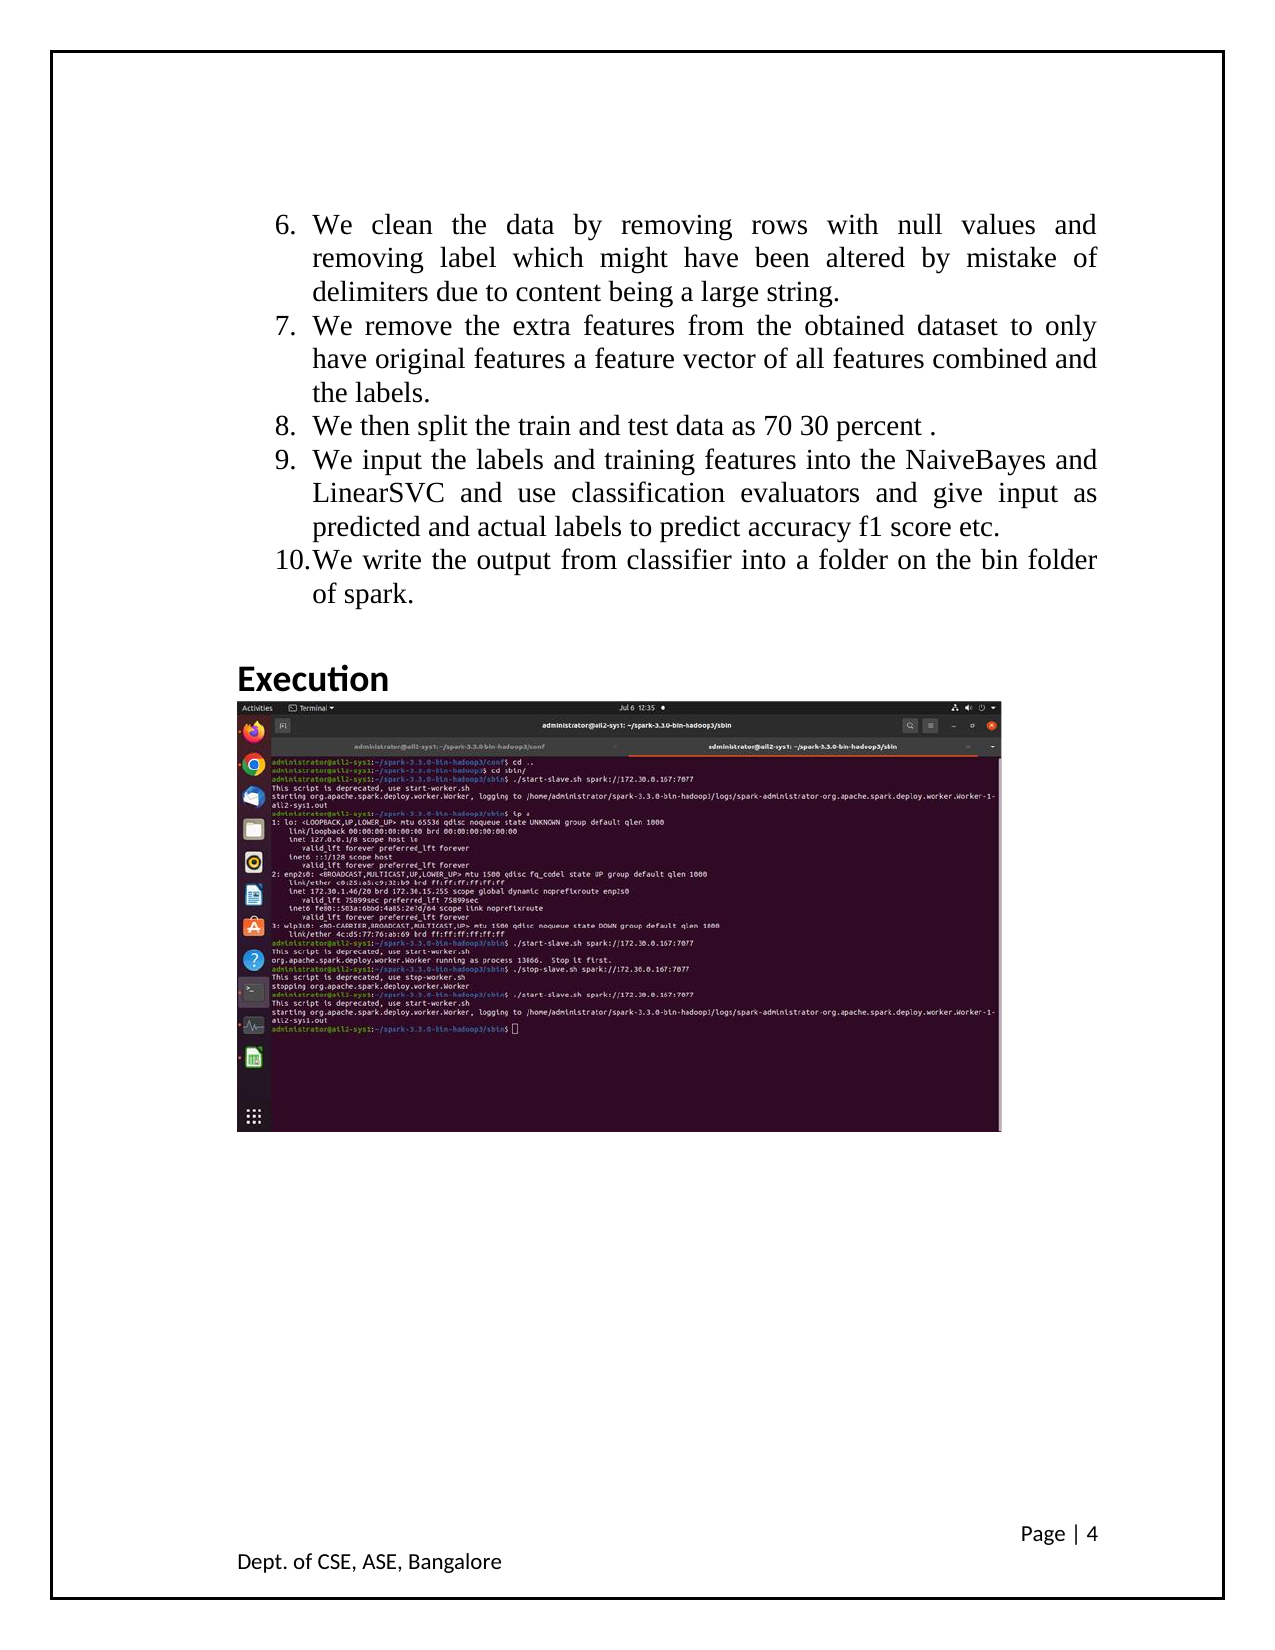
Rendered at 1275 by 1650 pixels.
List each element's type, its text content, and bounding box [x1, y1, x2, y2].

list We clean the data by removing rows with null values and removing label which might have been altered by mistake of delimiters due to content being a large string. [274, 207, 1098, 308]
list We write the output from classifier into a folder on the bin folder of spark. [274, 542, 1098, 609]
text Execution [237, 655, 1098, 701]
list We remove the extra features from the obtained dataset to only have original features a feature vector of all features combined and the labels. [274, 308, 1098, 408]
list We input the labels and training features into the NaiveBayes and LinearSVC and use classification evaluators and give input as predicted and actual labels to predict accuracy f1 score etc. [274, 442, 1098, 542]
list We then split the train and test data as 70 30 percent . [274, 408, 1098, 442]
picture [237, 701, 1002, 1132]
